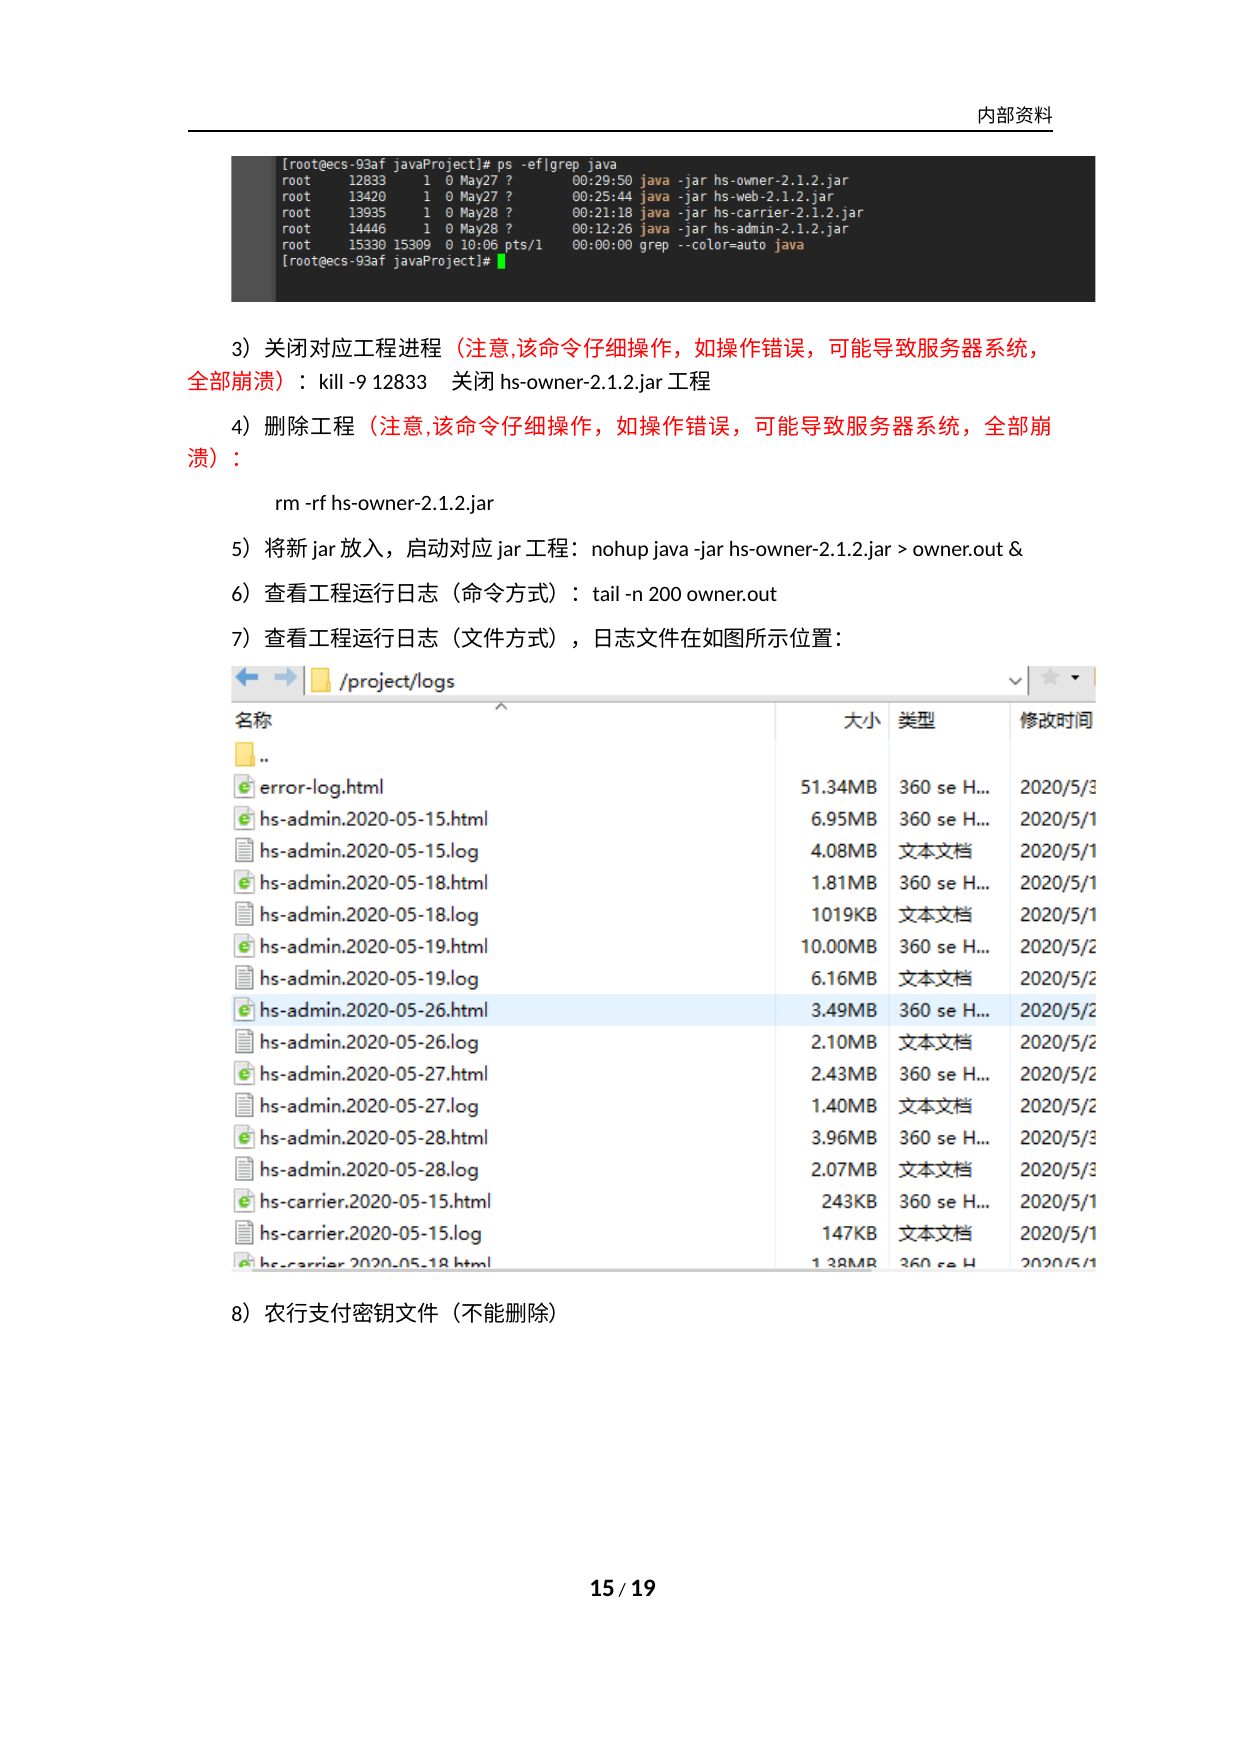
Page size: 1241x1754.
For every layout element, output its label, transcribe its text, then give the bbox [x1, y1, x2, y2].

list 查看工程运行日志（文件方式），日志文件在如图所示位置： [187, 621, 1053, 653]
list 删除工程（注意,该命令仔细操作，如操作错误，可能导致服务器系统，全部崩溃）： [187, 408, 1053, 473]
picture [231, 156, 1096, 302]
list rm -rf hs-owner-2.1.2.jar [231, 486, 1053, 518]
list 关闭对应工程进程（注意,该命令仔细操作，如操作错误，可能导致服务器系统，全部崩溃）：kill -9 12833 关闭hs-owner-2.1.2.jar工程 [187, 331, 1053, 396]
list 将新jar放入，启动对应jar工程：nohup java -jar hs-owner-2.1.2.jar > owner.out & [187, 531, 1053, 563]
picture [231, 666, 1096, 1272]
list 农行支付密钥文件（不能删除） [187, 1296, 1053, 1328]
list 查看工程运行日志（命令方式）：tail -n 200 owner.out [187, 576, 1053, 608]
